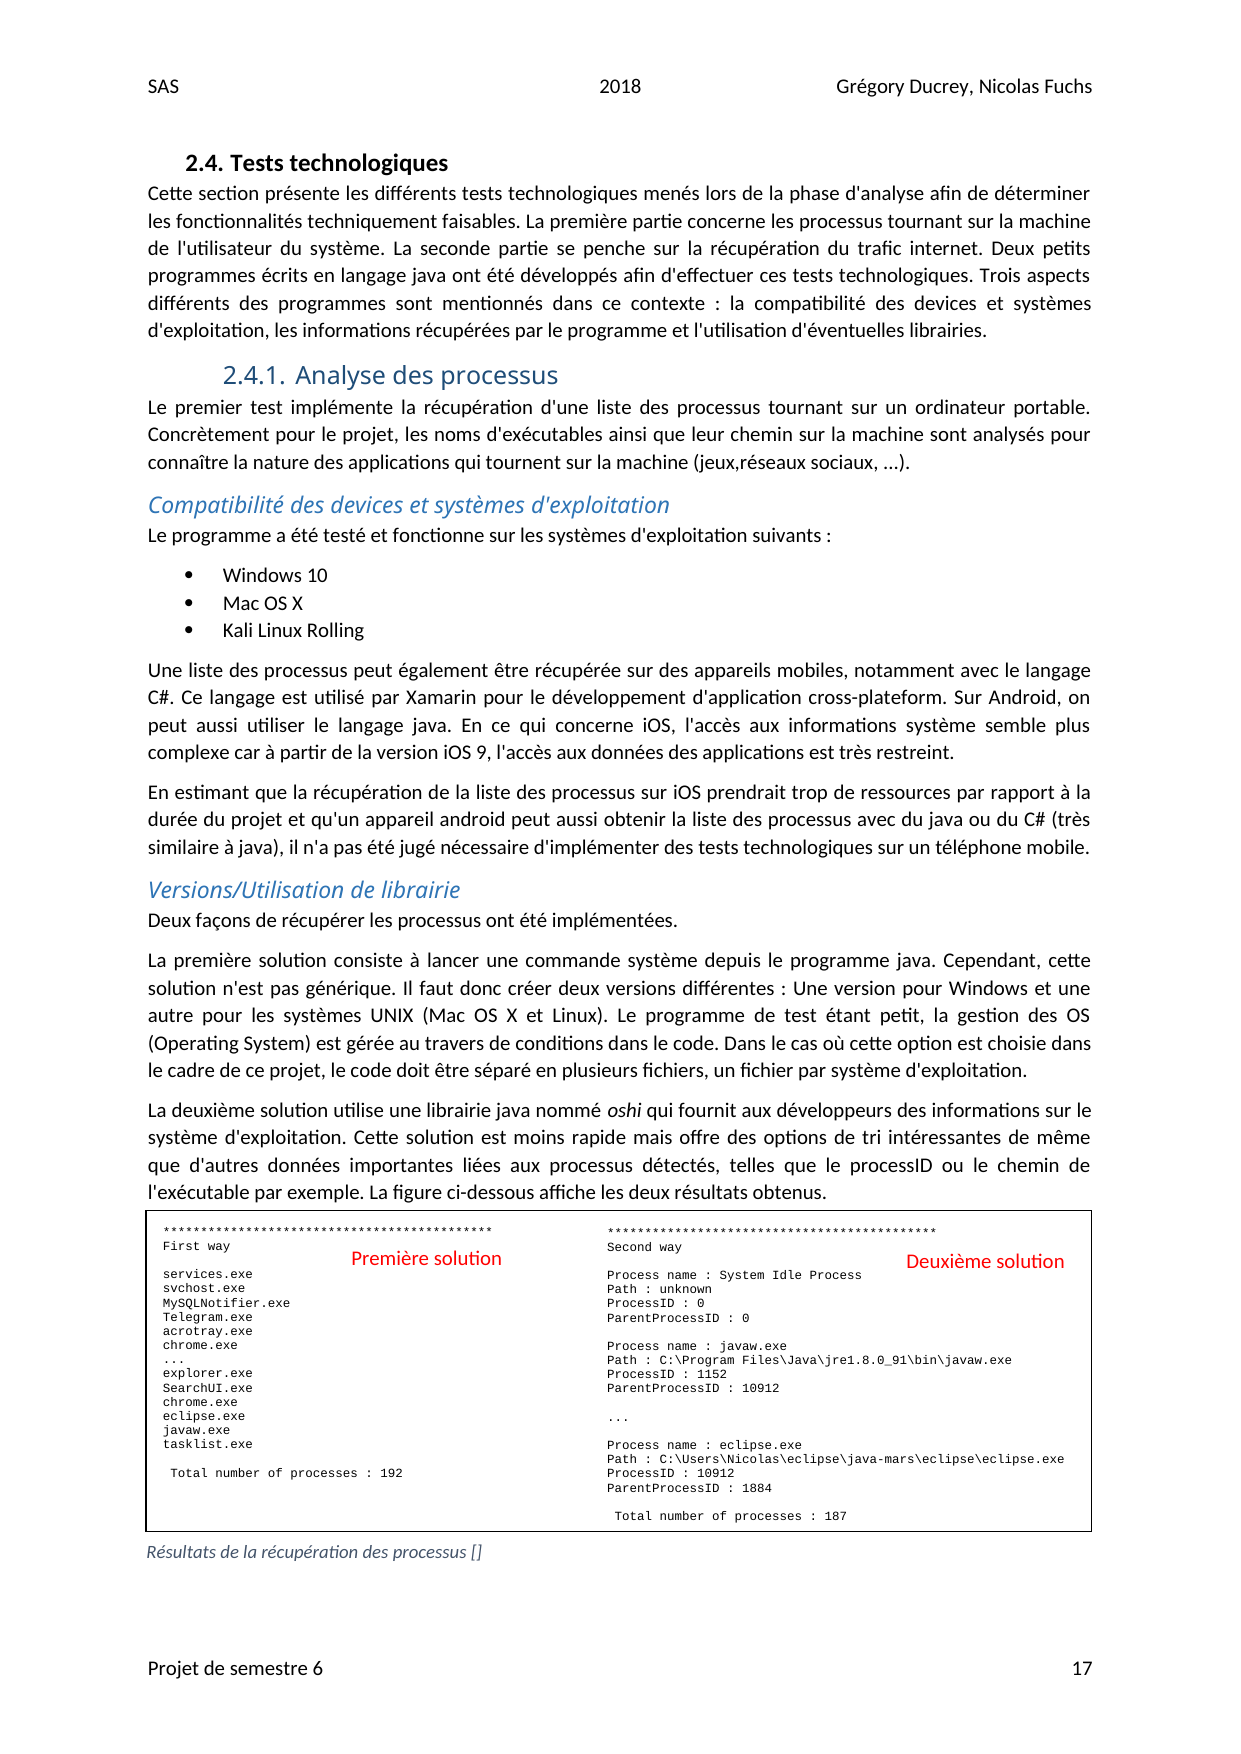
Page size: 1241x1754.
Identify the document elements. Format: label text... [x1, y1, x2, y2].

subtitle Versions/Utilisation de librairie [148, 874, 1093, 905]
subtitle Compatibilité des devices et systèmes d'exploitation [148, 489, 1093, 520]
text Une liste des processus peut également être récupérée sur des appareils mobiles, notamment avec le langage C#. Ce langage est utilisé par Xamarin pour le développement d'application cross-plateform. Sur Android, on peut aussi utiliser le langage java. En ce qui concerne iOS, l'accès aux informations système semble plus complexe car à partir de la version iOS 9, l'accès aux données des applications est très restreint. [148, 657, 1093, 765]
text En estimant que la récupération de la liste des processus sur iOS prendrait trop de ressources par rapport à la durée du projet et qu'un appareil android peut aussi obtenir la liste des processus avec du java ou du C# (très similaire à java), il n'a pas été jugé nécessaire d'implémenter des tests technologiques sur un téléphone mobile. [148, 779, 1093, 859]
list Mac OS X [185, 590, 1093, 615]
text Le premier test implémente la récupération d'une liste des processus tournant sur un ordinateur portable. Concrètement pour le projet, les noms d'exécutables ainsi que leur chemin sur la machine sont analysés pour connaître la nature des applications qui tournent sur la machine (jeux,réseaux sociaux, ...). [148, 394, 1093, 474]
text Deux façons de récupérer les processus ont été implémentées. [148, 908, 1093, 933]
text La première solution consiste à lancer une commande système depuis le programme java. Cependant, cette solution n'est pas générique. Il faut donc créer deux versions différentes : Une version pour Windows et une autre pour les systèmes UNIX (Mac OS X et Linux). Le programme de test étant petit, la gestion des OS (Operating System) est gérée au travers de conditions dans le code. Dans le cas où cette option est choisie dans le cadre de ce projet, le code doit être séparé en plusieurs fichiers, un fichier par système d'exploitation. [148, 948, 1093, 1083]
list Windows 10 [185, 562, 1093, 588]
text Cette section présente les différents tests technologiques menés lors de la phase d'analyse afin de déterminer les fonctionnalités techniquement faisables. La première partie concerne les processus tournant sur la machine de l'utilisateur du système. La seconde partie se penche sur la récupération du trafic internet. Deux petits programmes écrits en langage java ont été développés afin d'effectuer ces tests technologiques. Trois aspects différents des programmes sont mentionnés dans ce contexte : la compatibilité des devices et systèmes d'exploitation, les informations récupérées par le programme et l'utilisation d'éventuelles librairies. [148, 181, 1093, 343]
text La deuxième solution utilise une librairie java nommé oshi qui fournit aux développeurs des informations sur le système d'exploitation. Cette solution est moins rapide mais offre des options de tri intéressantes de même que d'autres données importantes liées aux processus détectés, telles que le processID ou le chemin de l'exécutable par exemple. La figure ci-dessous affiche les deux résultats obtenus. [148, 1097, 1093, 1205]
subtitle Analyse des processus [223, 357, 1093, 391]
text Le programme a été testé et fonctionne sur les systèmes d'exploitation suivants : [148, 523, 1093, 548]
subtitle Tests technologiques [185, 148, 1093, 178]
list Kali Linux Rolling [185, 617, 1093, 643]
